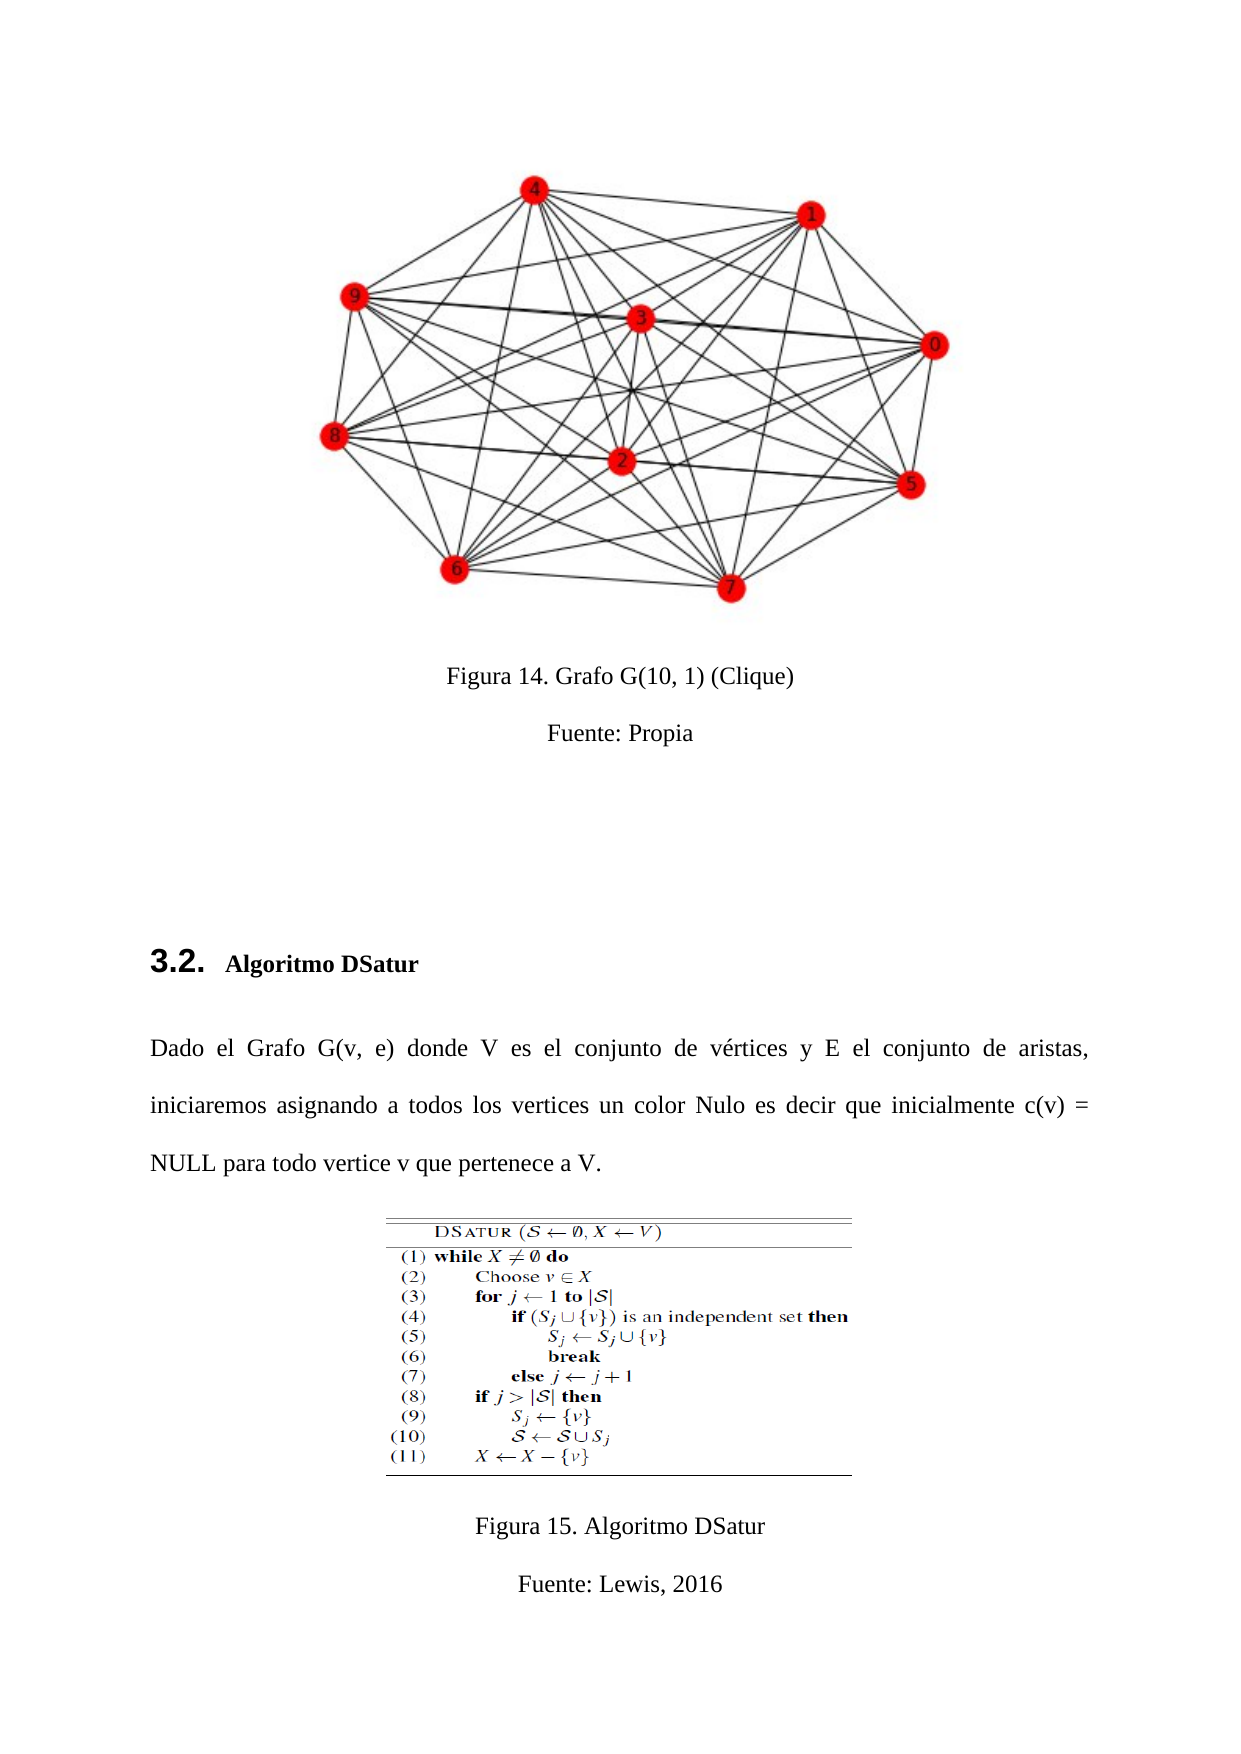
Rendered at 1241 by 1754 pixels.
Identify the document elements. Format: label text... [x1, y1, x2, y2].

picture [366, 1205, 874, 1485]
picture [237, 147, 1003, 635]
text Fuente: Lewis, 2016 [150, 1569, 1090, 1598]
text Figura 15. Algoritmo DSatur [150, 1511, 1090, 1540]
text Figura 14. Grafo G(10, 1) (Clique) [150, 661, 1090, 689]
text Fuente: Propia [150, 718, 1090, 747]
subtitle Algoritmo DSatur [150, 941, 1090, 980]
text Dado el Grafo G(v, e) donde V es el conjunto de vértices y E el conjunto de aristas, iniciaremos asignando a todos los vertices un color Nulo es decir que inicialmente c(v) = NULL para todo vertice v que pertenece a V. [150, 1033, 1090, 1177]
